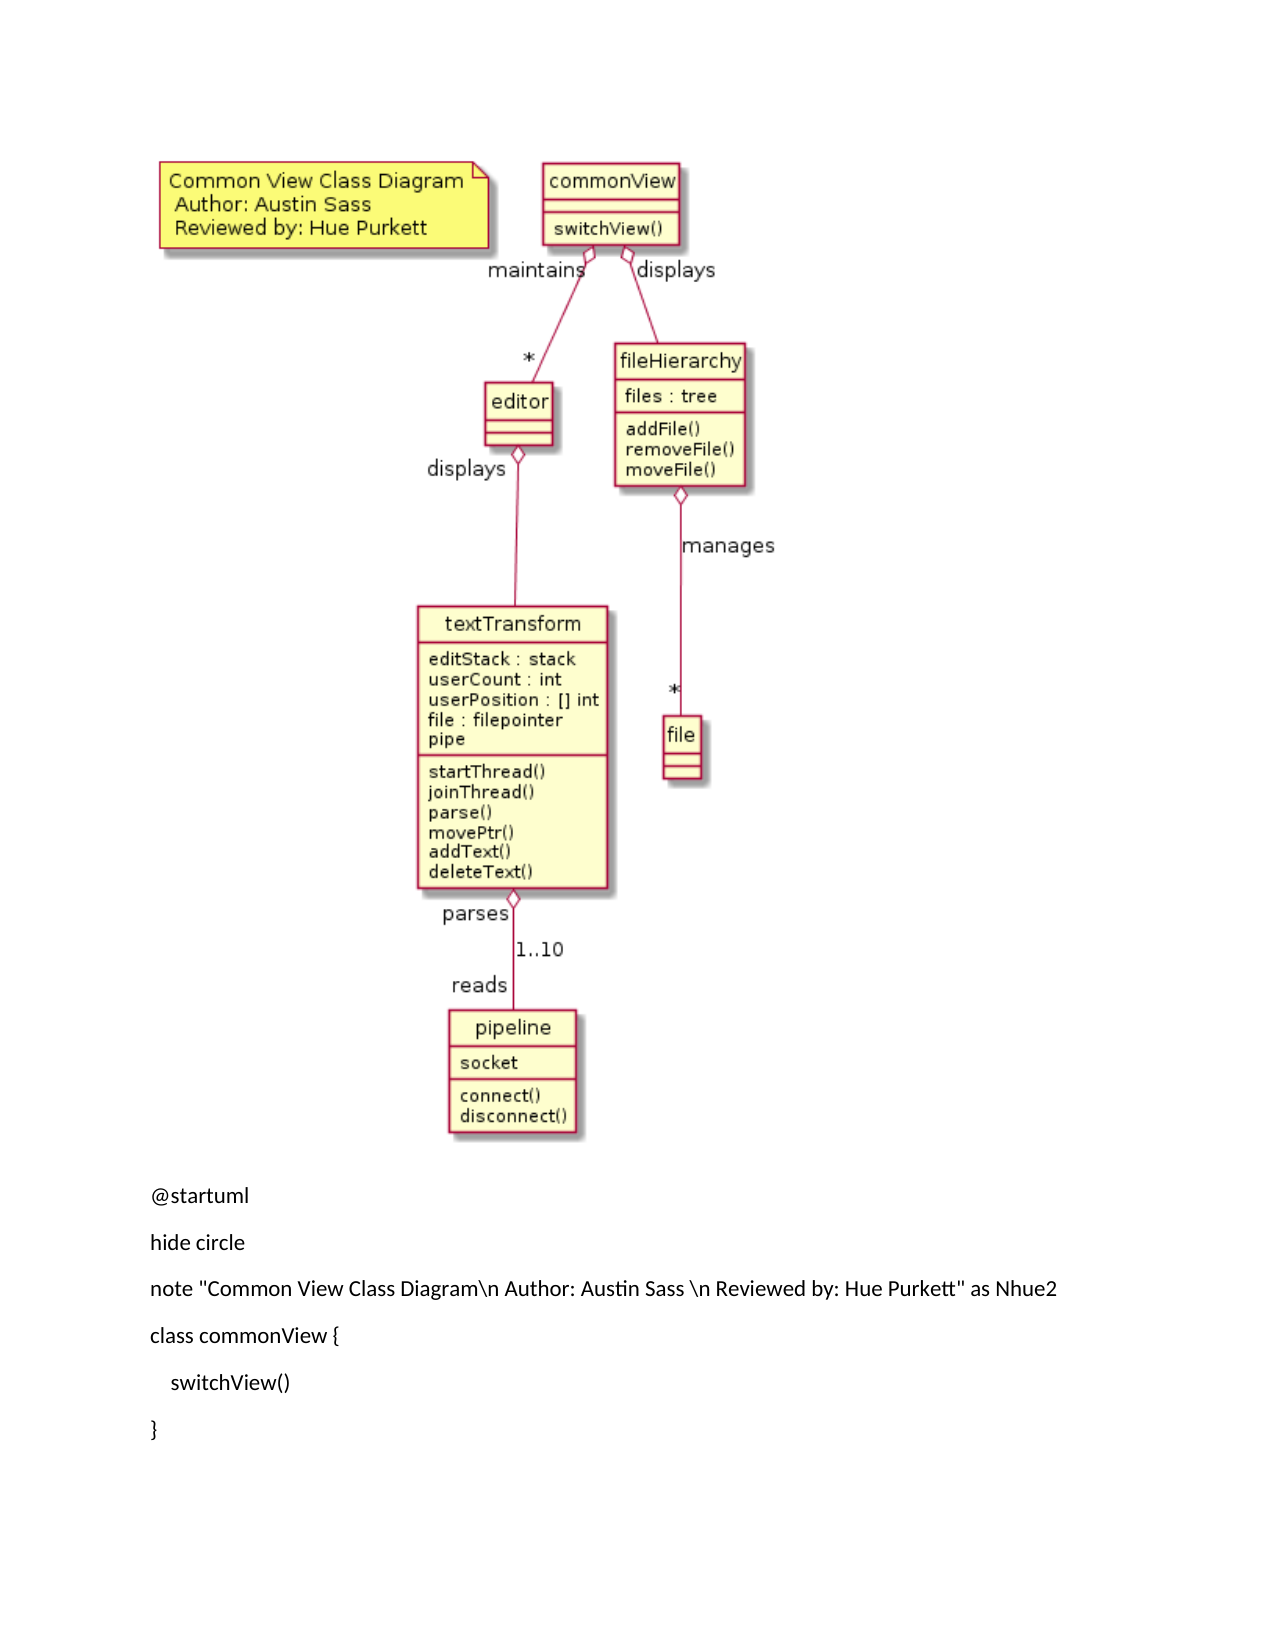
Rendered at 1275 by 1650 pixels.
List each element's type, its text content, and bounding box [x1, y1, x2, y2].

text class commonView { [150, 1321, 1125, 1349]
text switchView() [150, 1368, 1125, 1396]
picture [150, 150, 793, 1149]
text } [150, 1415, 1125, 1443]
text note "Common View Class Diagram\n Author: Austin Sass \n Reviewed by: Hue Purkett" as Nhue2 [150, 1274, 1125, 1303]
text hide circle [150, 1228, 1125, 1256]
